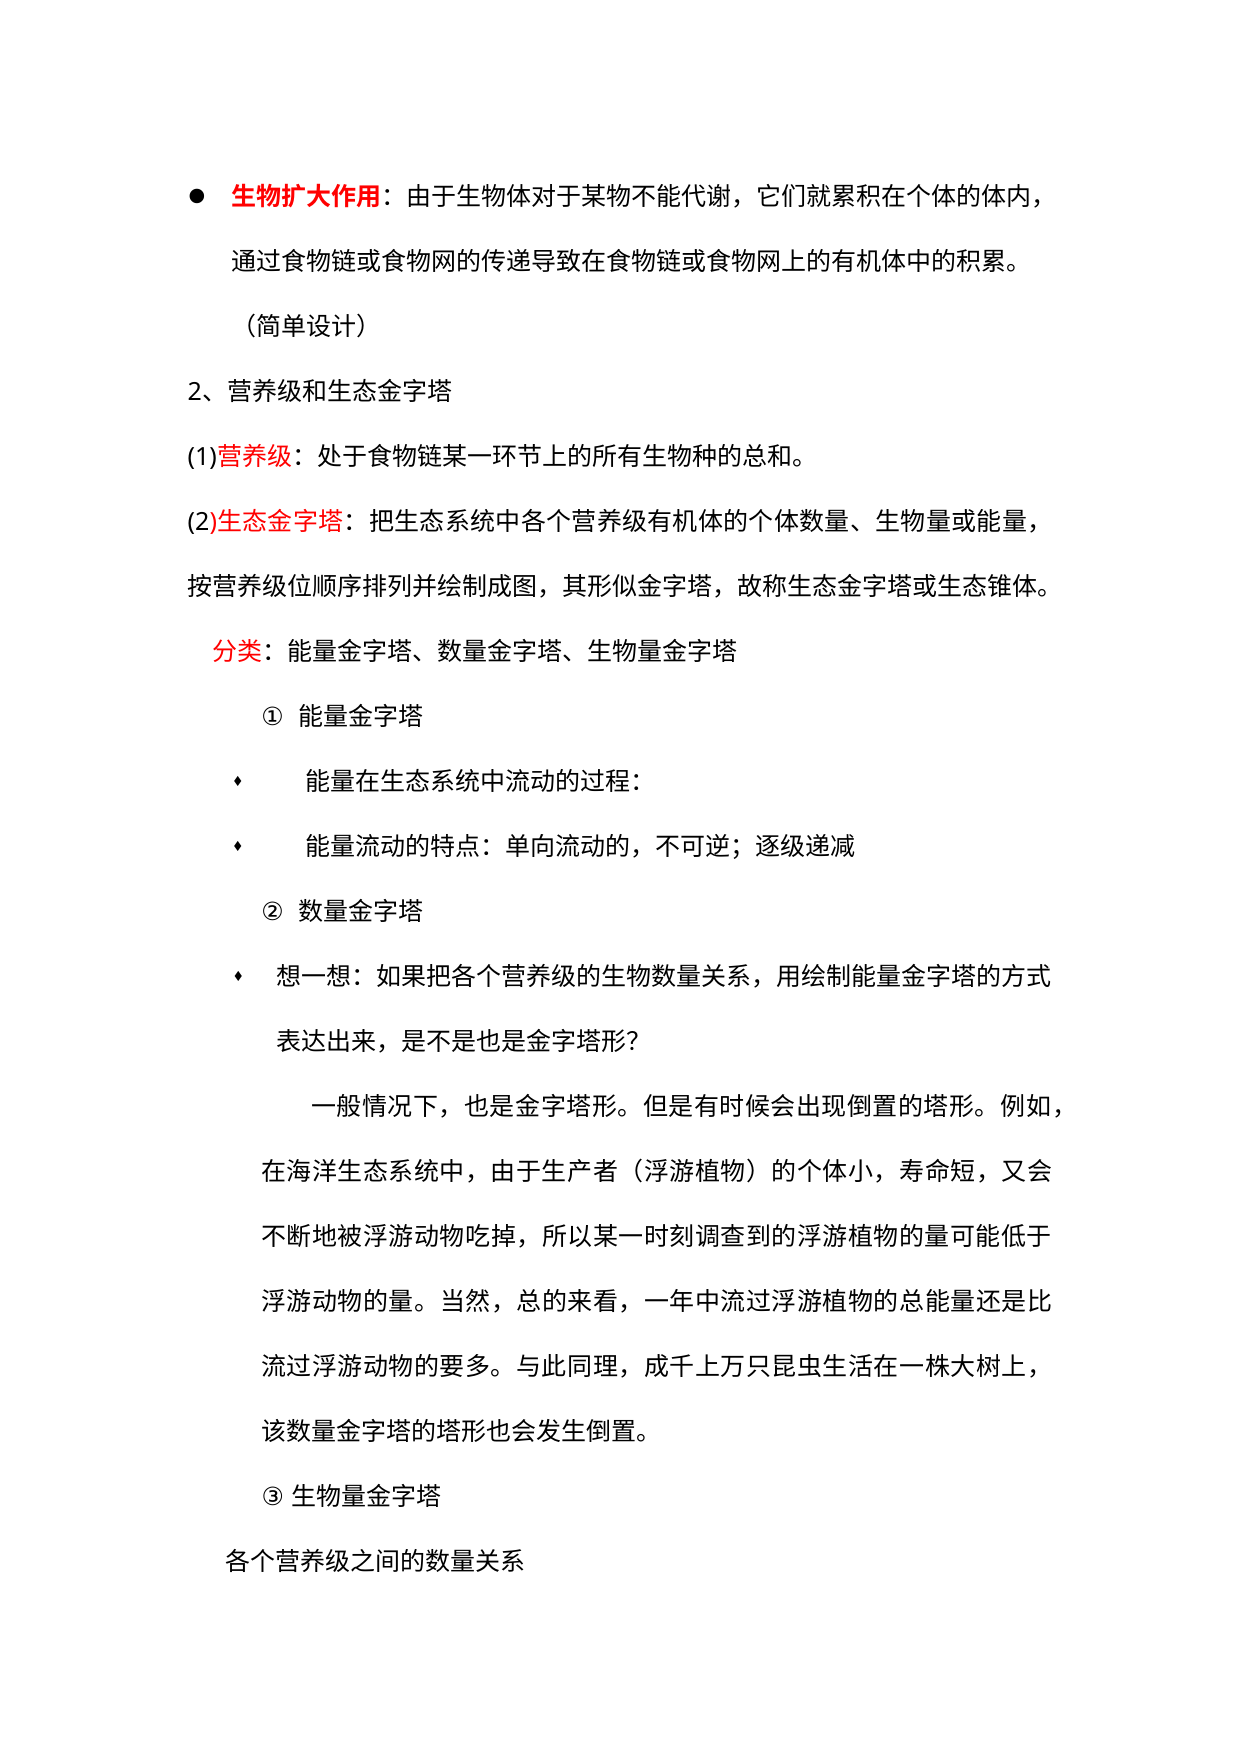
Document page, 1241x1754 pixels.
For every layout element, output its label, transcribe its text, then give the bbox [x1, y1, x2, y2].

list 生物扩大作用：由于生物体对于某物不能代谢，它们就累积在个体的体内，通过食物链或食物网的传递导致在食物链或食物网上的有机体中的积累。（简单设计） [187, 162, 1053, 357]
text 各个营养级之间的数量关系 [225, 1527, 1053, 1592]
list 能量金字塔 [261, 682, 1053, 747]
text (1)营养级：处于食物链某一环节上的所有生物种的总和。 [187, 422, 1053, 487]
text (2)生态金字塔：把生态系统中各个营养级有机体的个体数量、生物量或能量，按营养级位顺序排列并绘制成图，其形似金字塔，故称生态金字塔或生态锥体。 [187, 487, 1053, 617]
list 能量流动的特点：单向流动的，不可逆；逐级递减 [232, 812, 1053, 877]
list 想一想：如果把各个营养级的生物数量关系，用绘制能量金字塔的方式表达出来，是不是也是金字塔形？ [232, 942, 1053, 1072]
text 分类：能量金字塔、数量金字塔、生物量金字塔 [187, 617, 1053, 682]
text 2、营养级和生态金字塔 [187, 357, 1053, 422]
text 一般情况下，也是金字塔形。但是有时候会出现倒置的塔形。例如，在海洋生态系统中，由于生产者（浮游植物）的个体小，寿命短，又会不断地被浮游动物吃掉，所以某一时刻调查到的浮游植物的量可能低于浮游动物的量。当然，总的来看，一年中流过浮游植物的总能量还是比流过浮游动物的要多。与此同理，成千上万只昆虫生活在一株大树上，该数量金字塔的塔形也会发生倒置。 [261, 1072, 1053, 1462]
list 能量在生态系统中流动的过程： [232, 747, 1053, 812]
list 数量金字塔 [261, 877, 1053, 942]
list 生物量金字塔 [261, 1462, 1053, 1527]
